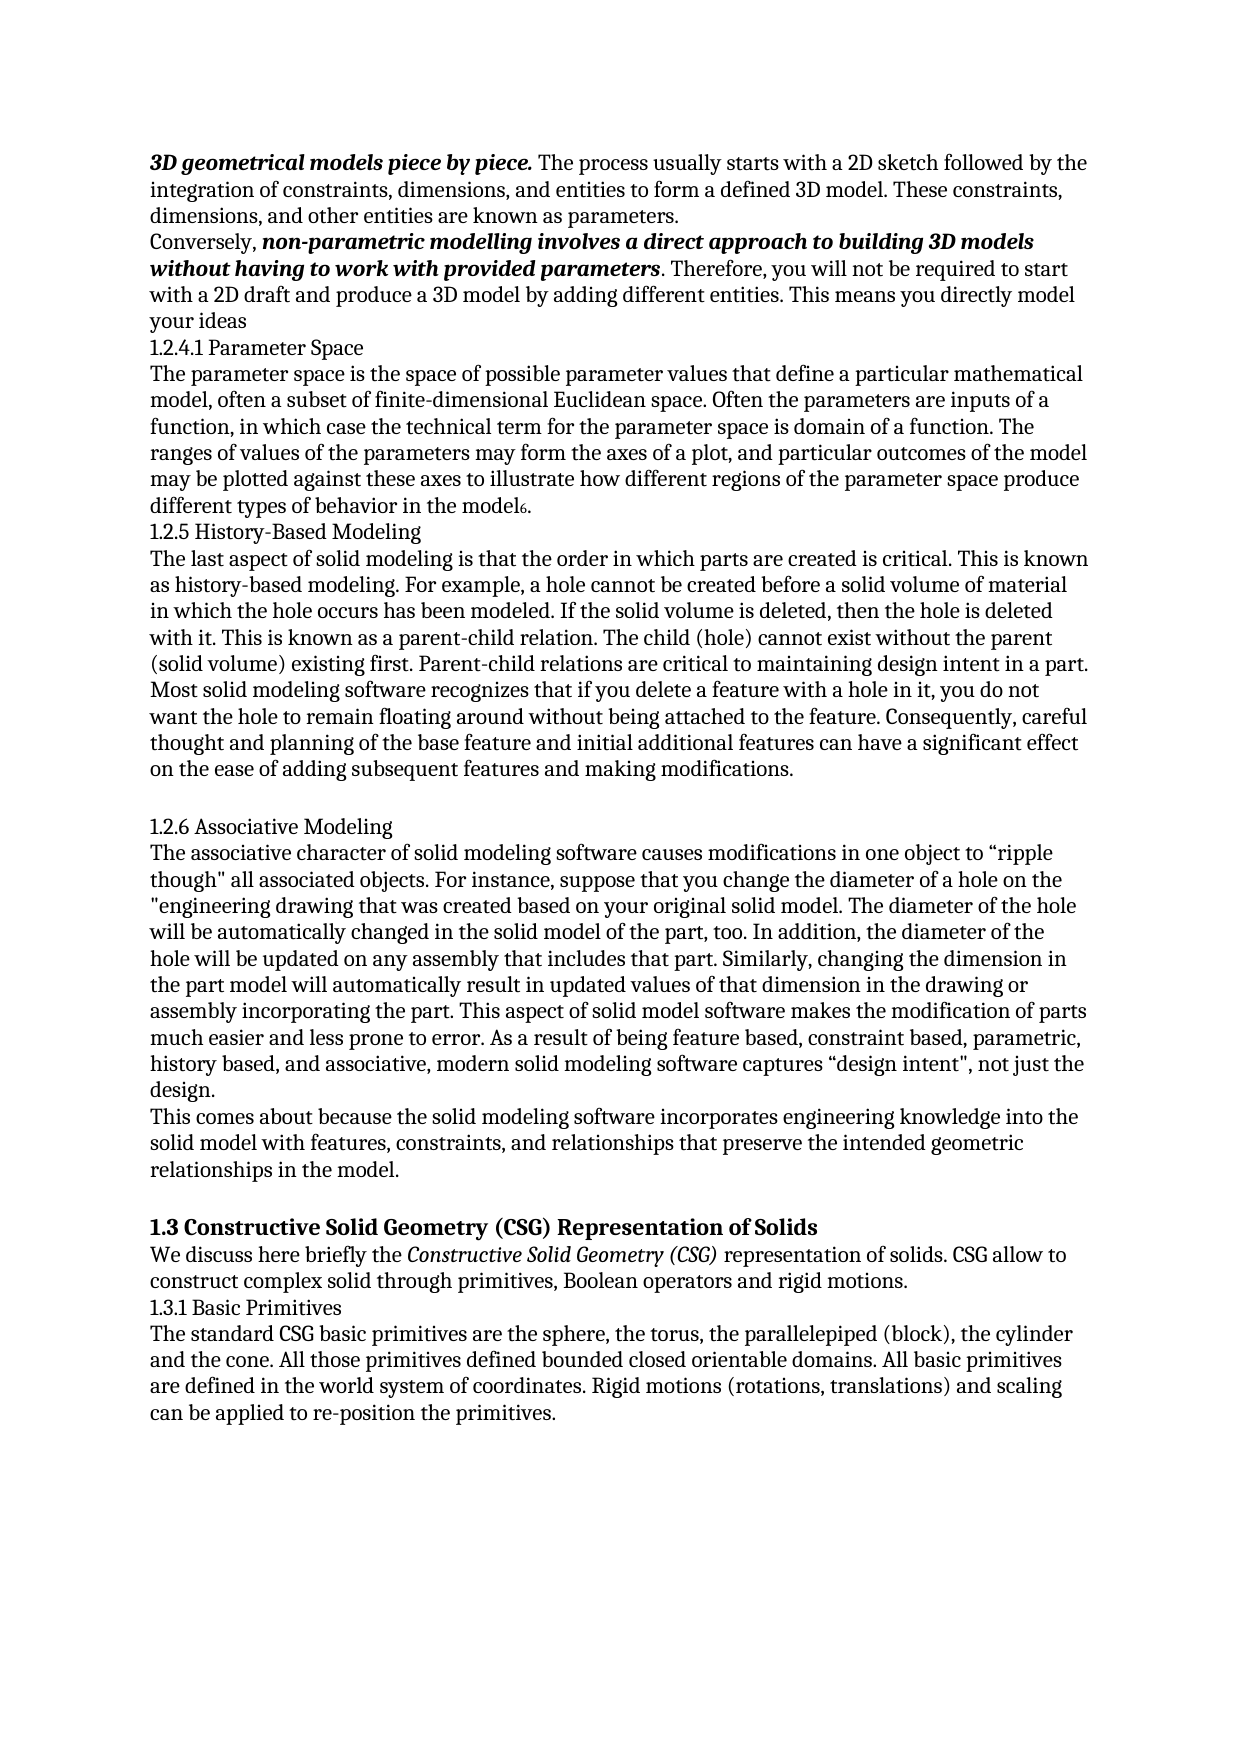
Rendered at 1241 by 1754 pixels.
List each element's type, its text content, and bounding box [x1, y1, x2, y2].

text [150, 150, 1090, 229]
text 1.3 Constructive Solid Geometry (CSG) Representation of Solids [150, 1214, 1090, 1242]
text Conversely, non-parametric modelling involves a direct approach to building 3D models without having to work with provided parameters. Therefore, you will not be required to start with a 2D draft and produce a 3D model by adding different entities. This means you directly model your ideas [150, 229, 1090, 334]
text 1.2.6 Associative Modeling [150, 814, 1090, 840]
text 1.2.5 History-Based Modeling [150, 519, 1090, 545]
text 1.2.4.1 Parameter Space [150, 334, 1090, 361]
text This comes about because the solid modeling software incorporates engineering knowledge into the solid model with features, constraints, and relationships that preserve the intended geometric relationships in the model. [150, 1104, 1090, 1183]
text The last aspect of solid modeling is that the order in which parts are created is critical. This is known as history-based modeling. For example, a hole cannot be created before a solid volume of material in which the hole occurs has been modeled. If the solid volume is deleted, then the hole is deleted with it. This is known as a parent-child relation. The child (hole) cannot exist without the parent (solid volume) existing first. Parent-child relations are critical to maintaining design intent in a part. Most solid modeling software recognizes that if you delete a feature with a hole in it, you do not want the hole to remain floating around without being attached to the feature. Consequently, careful thought and planning of the base feature and initial additional features can have a significant effect on the ease of adding subsequent features and making modifications. [150, 545, 1090, 782]
text The parameter space is the space of possible parameter values that define a particular mathematical model, often a subset of finite-dimensional Euclidean space. Often the parameters are inputs of a function, in which case the technical term for the parameter space is domain of a function. The ranges of values of the parameters may form the axes of a plot, and particular outcomes of the model may be plotted against these axes to illustrate how different regions of the parameter space produce different types of behavior in the model6. [150, 361, 1090, 519]
text The associative character of solid modeling software causes modifications in one object to “ripple though" all associated objects. For instance, suppose that you change the diameter of a hole on the "engineering drawing that was created based on your original solid model. The diameter of the hole will be automatically changed in the solid model of the part, too. In addition, the diameter of the hole will be updated on any assembly that includes that part. Similarly, changing the dimension in the part model will automatically result in updated values of that dimension in the drawing or assembly incorporating the part. This aspect of solid model software makes the modification of parts much easier and less prone to error. As a result of being feature based, constraint based, parametric, history based, and associative, modern solid modeling software captures “design intent", not just the design. [150, 840, 1090, 1104]
text 1.3.1 Basic Primitives [150, 1294, 1090, 1321]
text The standard CSG basic primitives are the sphere, the torus, the parallelepiped (block), the cylinder and the cone. All those primitives defined bounded closed orientable domains. All basic primitives are defined in the world system of coordinates. Rigid motions (rotations, translations) and scaling can be applied to re-position the primitives. [150, 1321, 1090, 1426]
text We discuss here briefly the Constructive Solid Geometry (CSG) representation of solids. CSG allow to construct complex solid through primitives, Boolean operators and rigid motions. [150, 1242, 1090, 1294]
